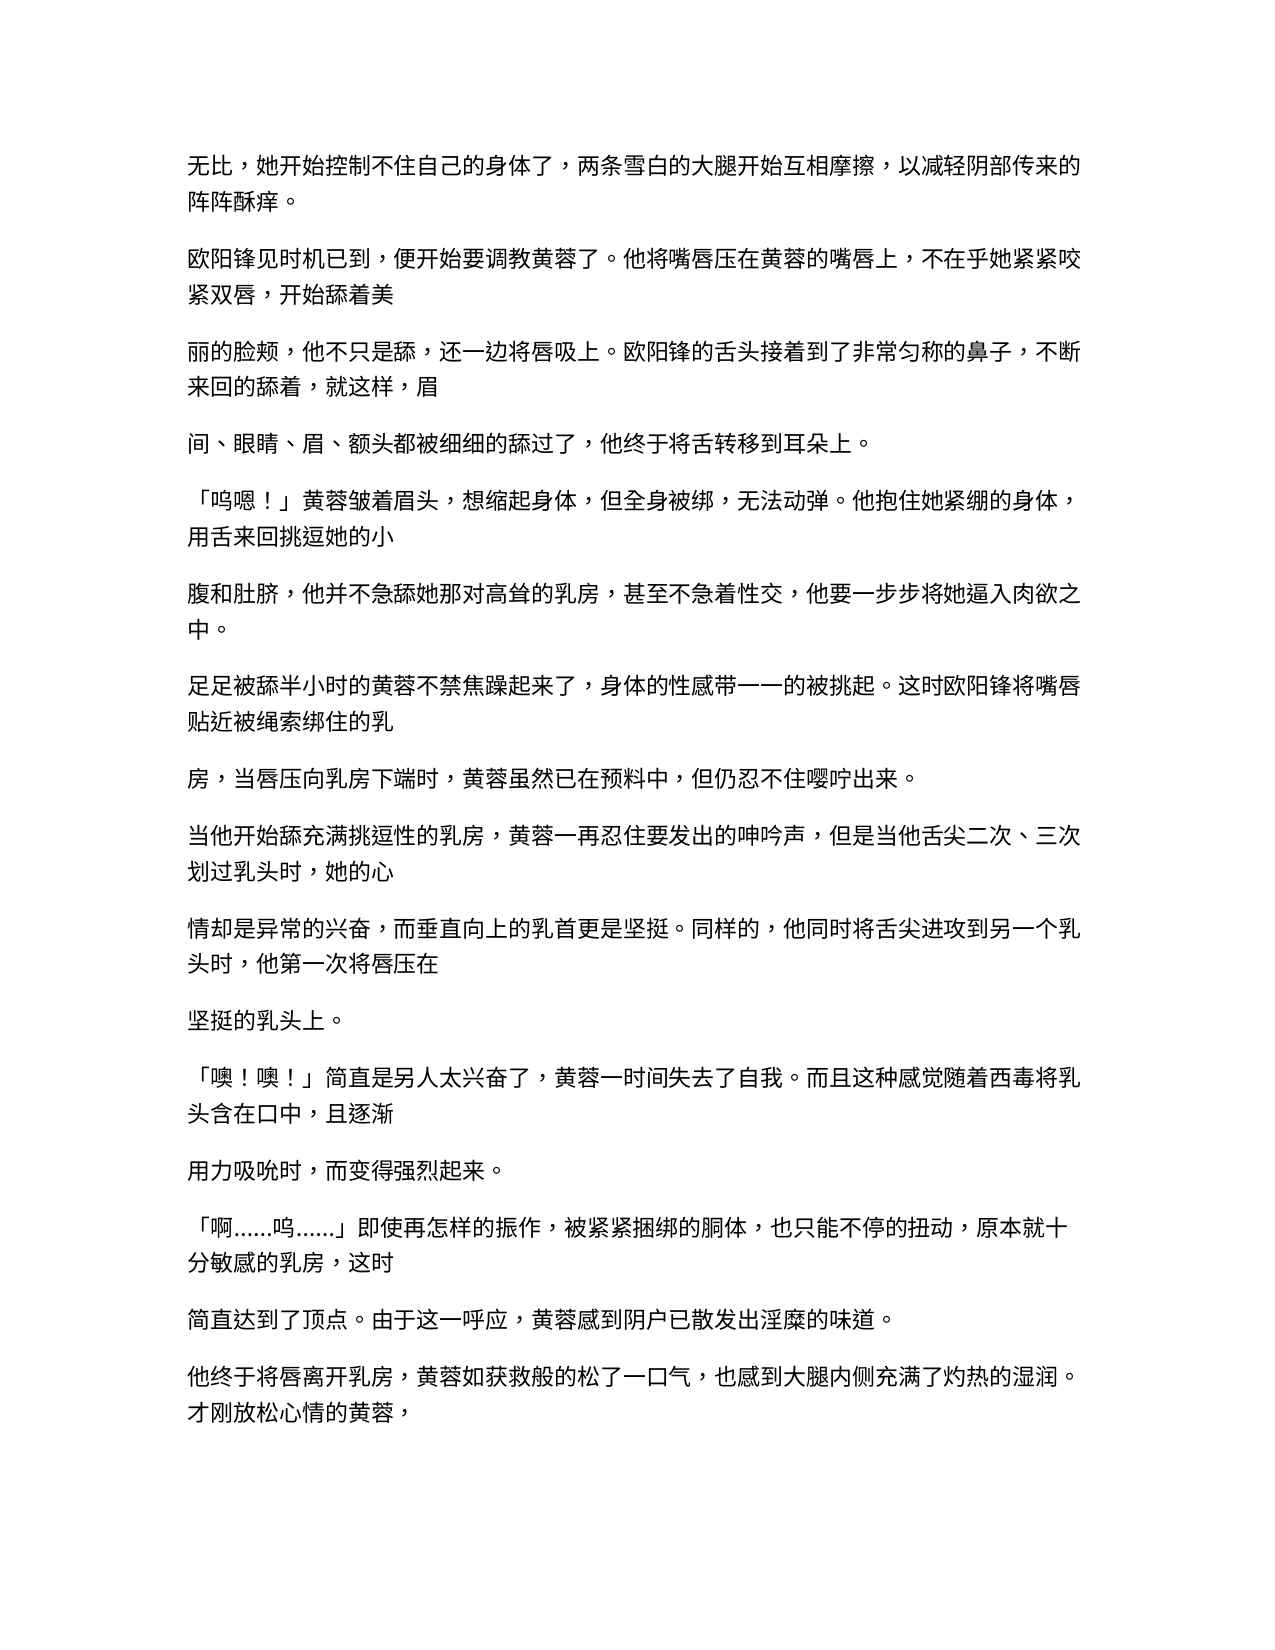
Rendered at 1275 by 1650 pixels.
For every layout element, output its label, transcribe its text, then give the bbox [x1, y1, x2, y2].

text 情却是异常的兴奋，而垂直向上的乳首更是坚挺。同样的，他同时将舌尖进攻到另一个乳头时，他第一次将唇压在 [187, 912, 1087, 980]
text 房，当唇压向乳房下端时，黄蓉虽然已在预料中，但仍忍不住嘤咛出来。 [187, 763, 1087, 794]
text 间、眼睛、眉、额头都被细细的舔过了，他终于将舌转移到耳朵上。 [187, 428, 1087, 459]
text 「啊……呜……」即使再怎样的振作，被紧紧捆绑的胴体，也只能不停的扭动，原本就十分敏感的乳房，这时 [187, 1211, 1087, 1279]
text 简直达到了顶点。由于这一呼应，黄蓉感到阴户已散发出淫糜的味道。 [187, 1304, 1087, 1335]
text 用力吸吮时，而变得强烈起来。 [187, 1155, 1087, 1186]
text 丽的脸颊，他不只是舔，还一边将唇吸上。欧阳锋的舌头接着到了非常匀称的鼻子，不断来回的舔着，就这样，眉 [187, 335, 1087, 403]
text 腹和肚脐，他并不急舔她那对高耸的乳房，甚至不急着性交，他要一步步将她逼入肉欲之中。 [187, 578, 1087, 645]
text 他终于将唇离开乳房，黄蓉如获救般的松了一口气，也感到大腿内侧充满了灼热的湿润。才刚放松心情的黄蓉， [187, 1361, 1087, 1428]
text 当他开始舔充满挑逗性的乳房，黄蓉一再忍住要发出的呻吟声，但是当他舌尖二次、三次划过乳头时，她的心 [187, 820, 1087, 887]
text 「噢！噢！」简直是另人太兴奋了，黄蓉一时间失去了自我。而且这种感觉随着西毒将乳头含在口中，且逐渐 [187, 1062, 1087, 1129]
text 「呜嗯！」黄蓉皱着眉头，想缩起身体，但全身被绑，无法动弹。他抱住她紧绷的身体，用舌来回挑逗她的小 [187, 485, 1087, 552]
text 无比，她开始控制不住自己的身体了，两条雪白的大腿开始互相摩擦，以减轻阴部传来的阵阵酥痒。 [187, 150, 1087, 217]
text 足足被舔半小时的黄蓉不禁焦躁起来了，身体的性感带一一的被挑起。这时欧阳锋将嘴唇贴近被绳索绑住的乳 [187, 670, 1087, 737]
text 欧阳锋见时机已到，便开始要调教黄蓉了。他将嘴唇压在黄蓉的嘴唇上，不在乎她紧紧咬紧双唇，开始舔着美 [187, 243, 1087, 310]
text 坚挺的乳头上。 [187, 1005, 1087, 1036]
